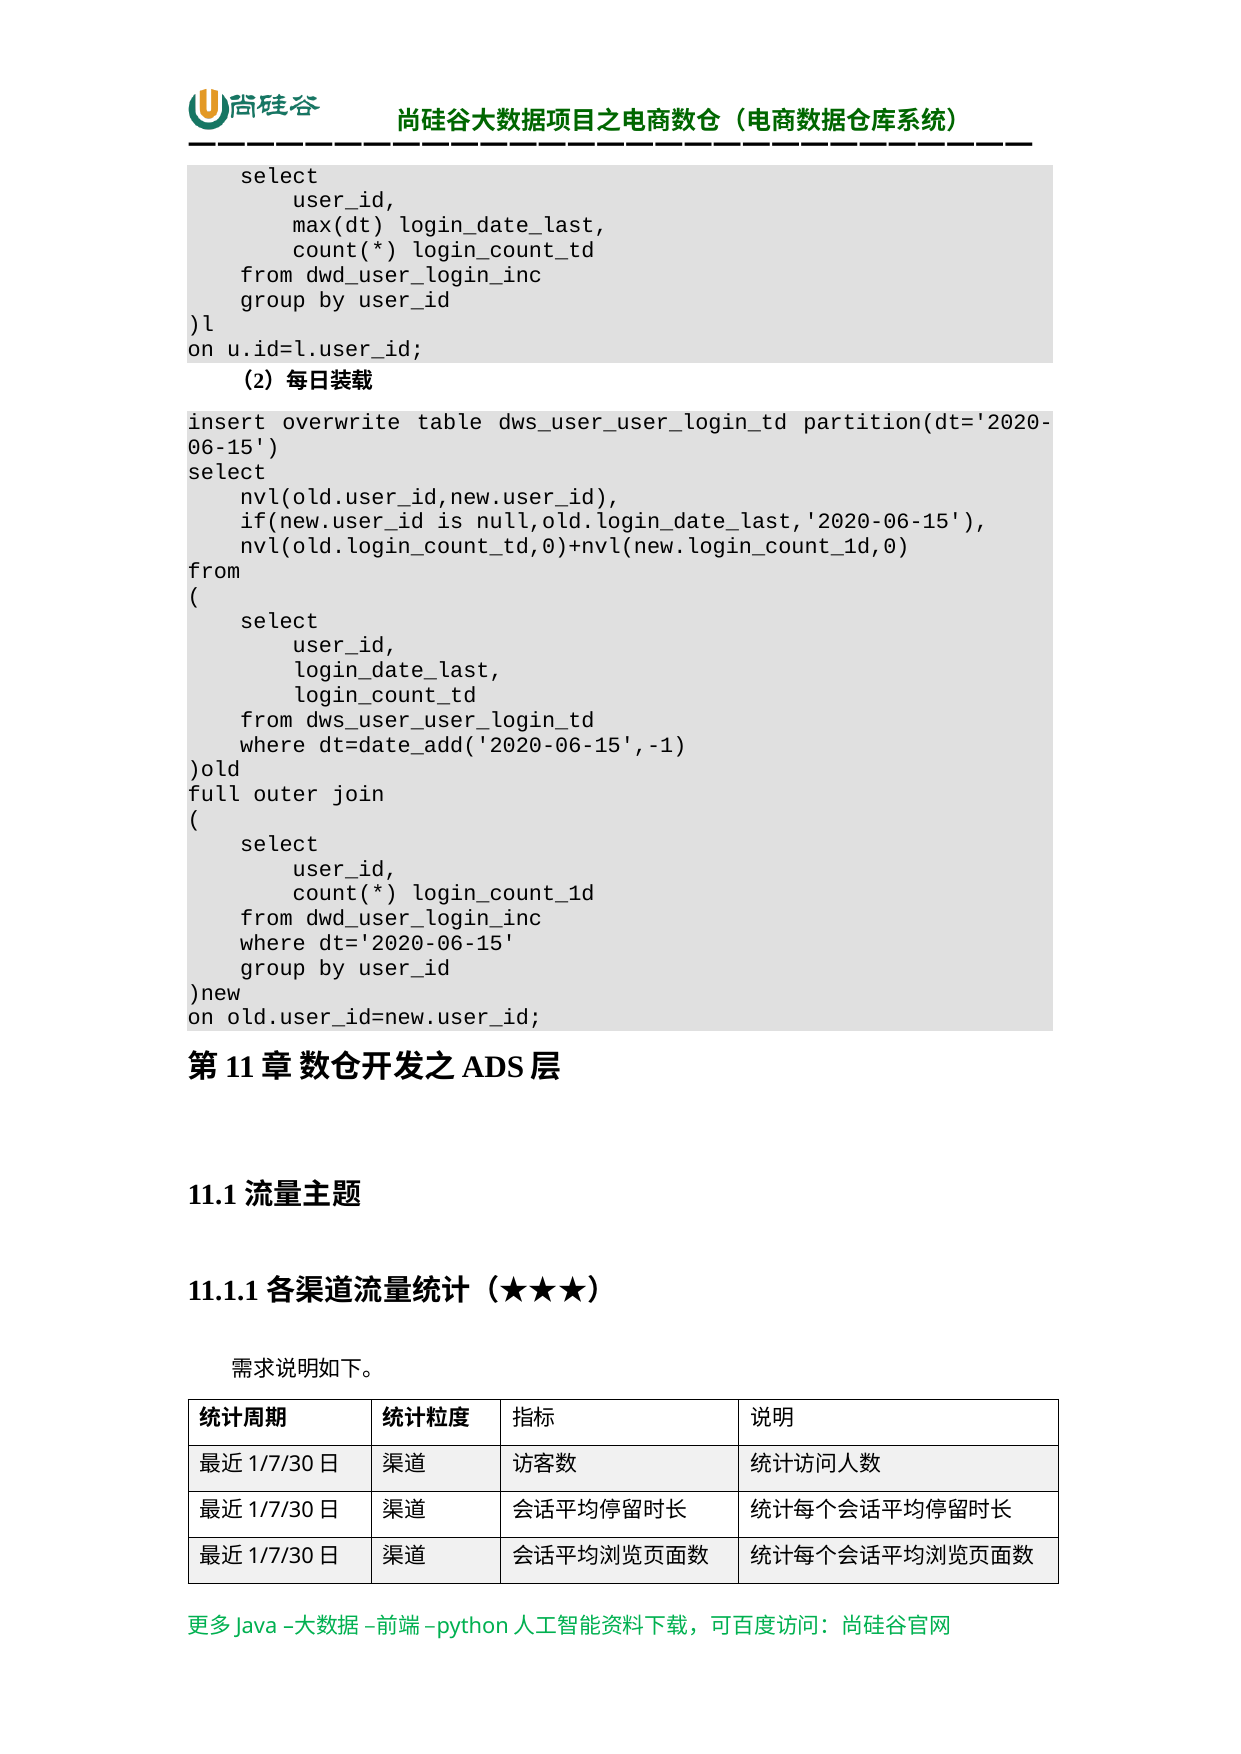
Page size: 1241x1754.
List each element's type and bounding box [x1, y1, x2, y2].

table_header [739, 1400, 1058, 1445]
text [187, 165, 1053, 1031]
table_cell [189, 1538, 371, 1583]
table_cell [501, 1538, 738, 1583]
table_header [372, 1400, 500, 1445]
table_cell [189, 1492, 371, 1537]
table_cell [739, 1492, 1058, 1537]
picture [187, 88, 320, 130]
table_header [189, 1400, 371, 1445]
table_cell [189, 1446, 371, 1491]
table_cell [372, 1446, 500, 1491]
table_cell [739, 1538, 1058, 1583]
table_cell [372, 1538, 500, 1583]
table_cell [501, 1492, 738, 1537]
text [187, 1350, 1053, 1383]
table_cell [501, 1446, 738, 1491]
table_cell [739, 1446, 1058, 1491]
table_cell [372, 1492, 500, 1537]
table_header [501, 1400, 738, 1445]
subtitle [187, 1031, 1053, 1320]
